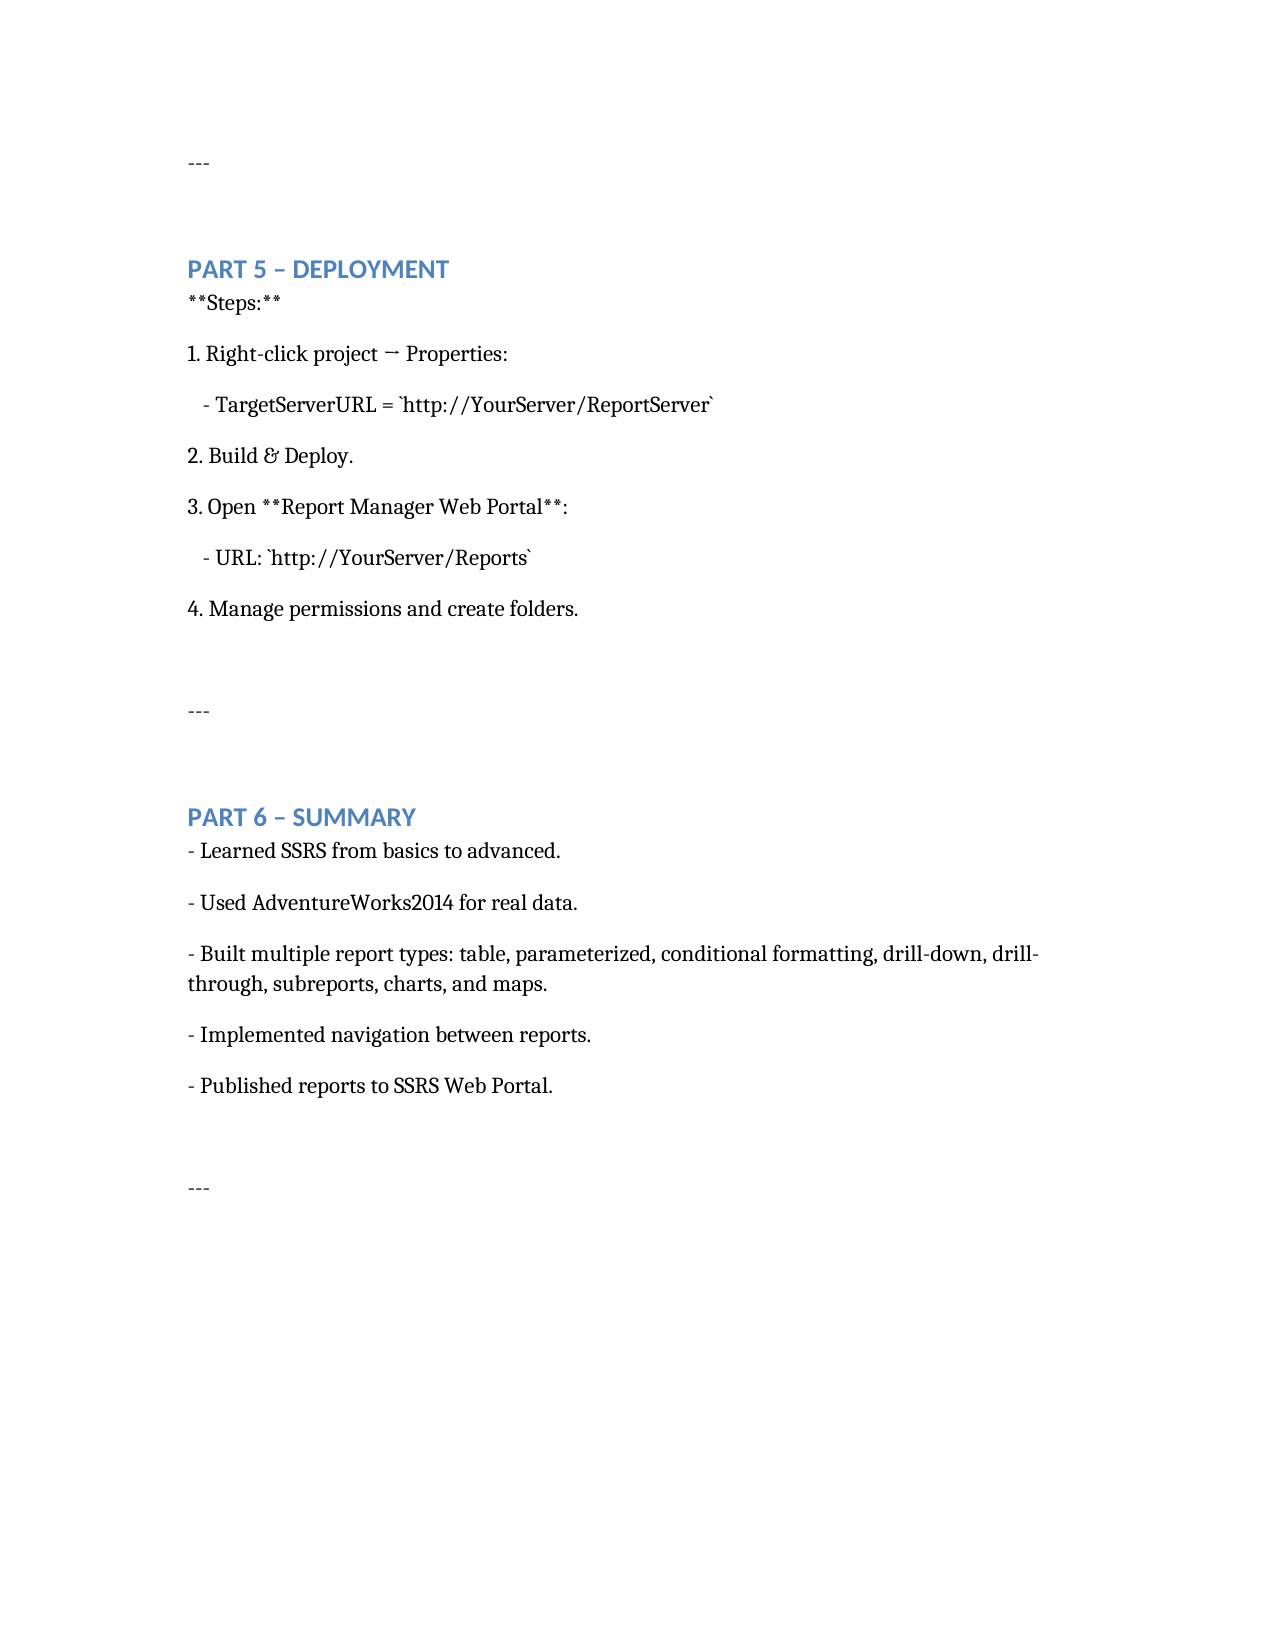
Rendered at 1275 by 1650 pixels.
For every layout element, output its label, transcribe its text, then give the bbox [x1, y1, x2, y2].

text - TargetServerURL = `http://YourServer/ReportServer` [187, 392, 1087, 418]
text 1. Right-click project → Properties: [187, 341, 1087, 367]
text 3. Open **Report Manager Web Portal**: [187, 494, 1087, 521]
subtitle PART 6 – SUMMARY [187, 800, 1087, 833]
text 2. Build & Deploy. [187, 443, 1087, 469]
text --- [187, 1175, 1087, 1201]
text - Used AdventureWorks2014 for real data. [187, 889, 1087, 916]
text - URL: `http://YourServer/Reports` [187, 545, 1087, 572]
text --- [187, 698, 1087, 725]
text 4. Manage permissions and create folders. [187, 596, 1087, 623]
text - Implemented navigation between reports. [187, 1022, 1087, 1048]
text --- [187, 150, 1087, 176]
text - Built multiple report types: table, parameterized, conditional formatting, drill-down, drill-through, subreports, charts, and maps. [187, 940, 1087, 997]
text - Learned SSRS from basics to advanced. [187, 838, 1087, 865]
text **Steps:** [187, 290, 1087, 316]
text - Published reports to SSRS Web Portal. [187, 1073, 1087, 1099]
subtitle PART 5 – DEPLOYMENT [187, 252, 1087, 285]
